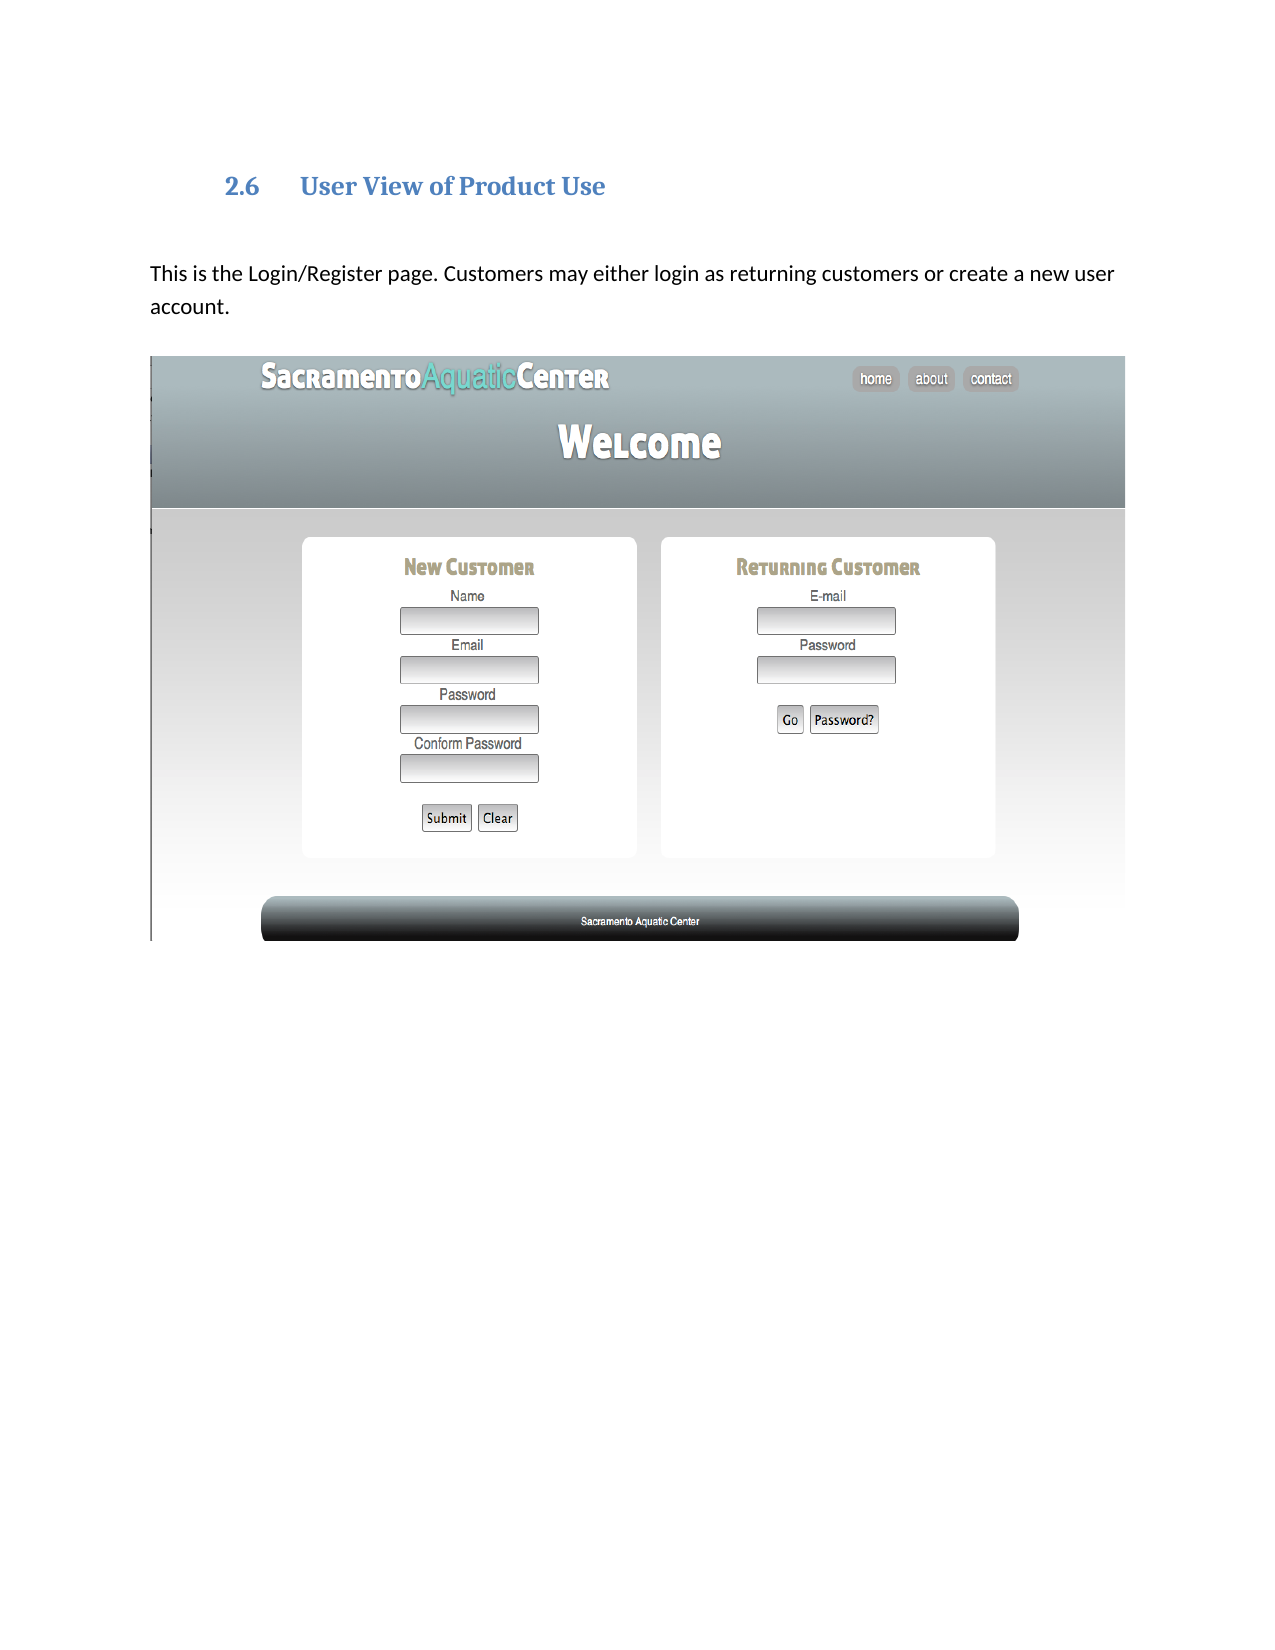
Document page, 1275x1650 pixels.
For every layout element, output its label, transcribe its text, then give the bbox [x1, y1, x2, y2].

text This is the Login/Register page. Customers may either login as returning customers or create a new user account. [150, 259, 1125, 320]
subtitle User View of Product Use [225, 171, 1125, 202]
